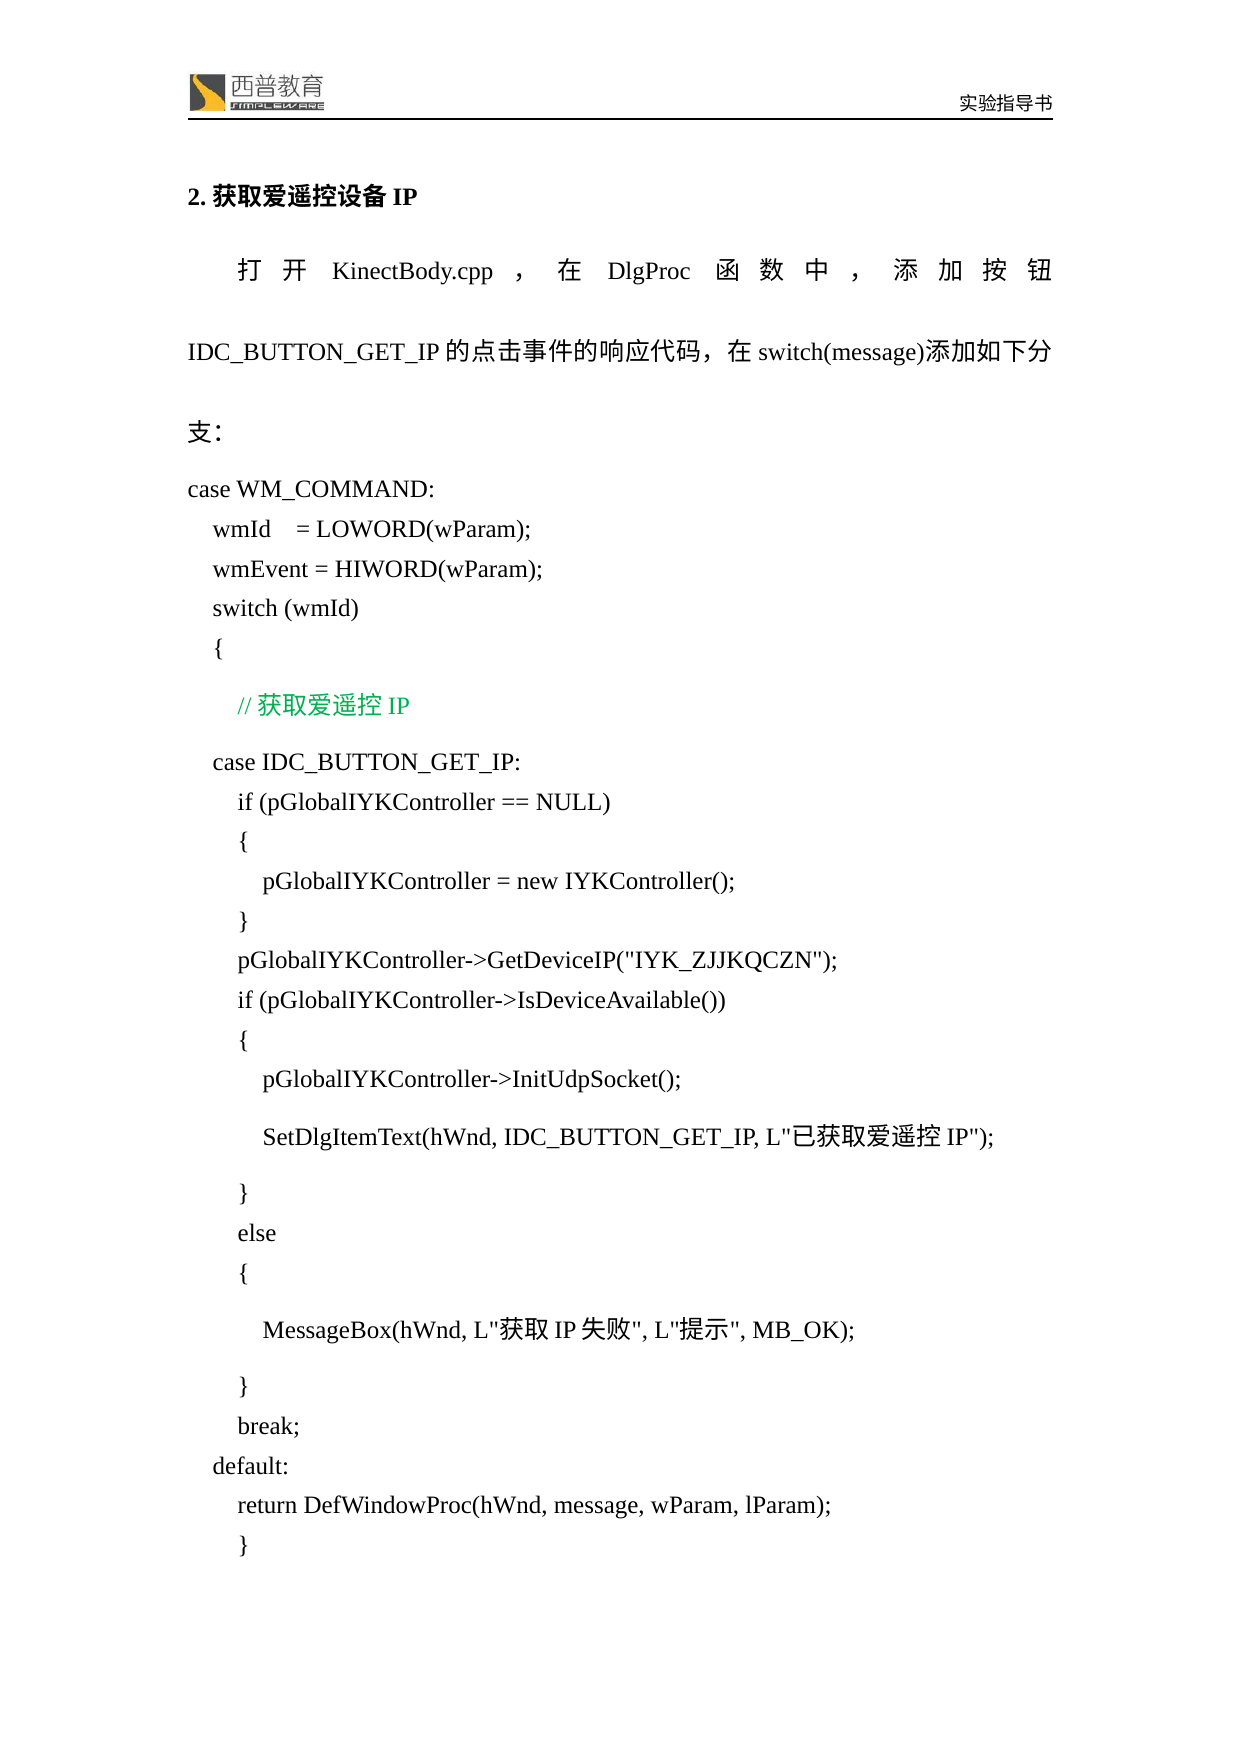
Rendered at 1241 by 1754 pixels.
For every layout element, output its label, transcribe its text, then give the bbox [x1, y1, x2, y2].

text pGlobalIYKController->GetDeviceIP("IYK_ZJJKQCZN"); [187, 943, 1053, 976]
text 2. 获取爱遥控设备IP [187, 162, 1053, 227]
text case WM_COMMAND: [187, 473, 1053, 505]
text pGlobalIYKController->InitUdpSocket(); [187, 1063, 1053, 1095]
text 打开KinectBody.cpp，在DlgProc函数中，添加按钮IDC_BUTTON_GET_IP的点击事件的响应代码，在switch(message)添加如下分支： [187, 236, 1053, 463]
text } [187, 904, 1053, 936]
text { [187, 1256, 1053, 1288]
text MessageBox(hWnd, L"获取IP失败", L"提示", MB_OK); [187, 1295, 1053, 1360]
text if (pGlobalIYKController->IsDeviceAvailable()) [187, 983, 1053, 1016]
text case IDC_BUTTON_GET_IP: [187, 745, 1053, 778]
picture [187, 71, 325, 111]
text { [187, 1023, 1053, 1055]
text { [187, 824, 1053, 857]
text break; [187, 1409, 1053, 1442]
text } [187, 1369, 1053, 1402]
text pGlobalIYKController = new IYKController(); [187, 864, 1053, 897]
text } [187, 1176, 1053, 1209]
text return DefWindowProc(hWnd, message, wParam, lParam); [187, 1488, 1053, 1521]
text default: [187, 1449, 1053, 1481]
text } [187, 1528, 1053, 1561]
text SetDlgItemText(hWnd, IDC_BUTTON_GET_IP, L"已获取爱遥控IP"); [187, 1102, 1053, 1167]
text switch (wmId) [187, 592, 1053, 624]
text else [187, 1216, 1053, 1248]
text wmEvent = HIWORD(wParam); [187, 552, 1053, 584]
text if (pGlobalIYKController == NULL) [187, 785, 1053, 817]
text wmId = LOWORD(wParam); [187, 512, 1053, 545]
text { [187, 631, 1053, 664]
text // 获取爱遥控IP [187, 671, 1053, 736]
